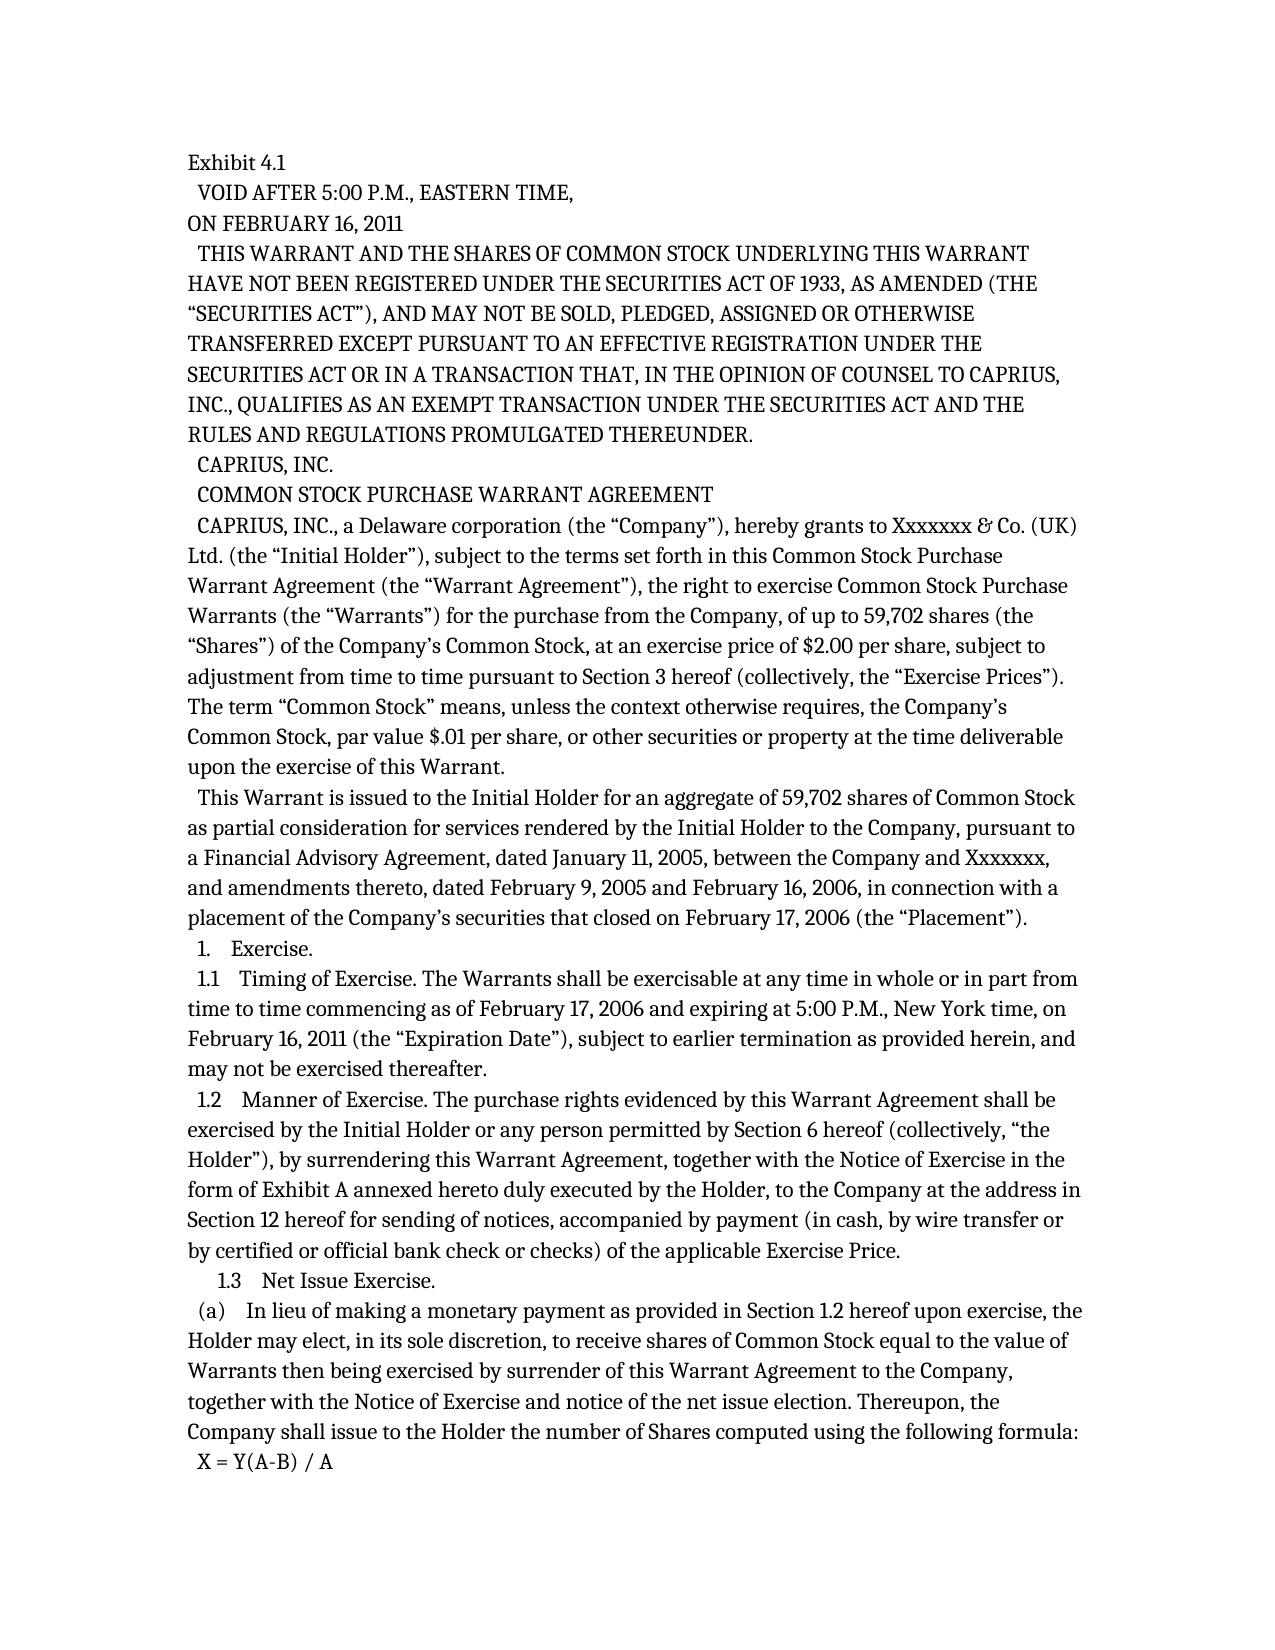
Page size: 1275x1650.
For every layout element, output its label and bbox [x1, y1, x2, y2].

text [187, 150, 1087, 1475]
